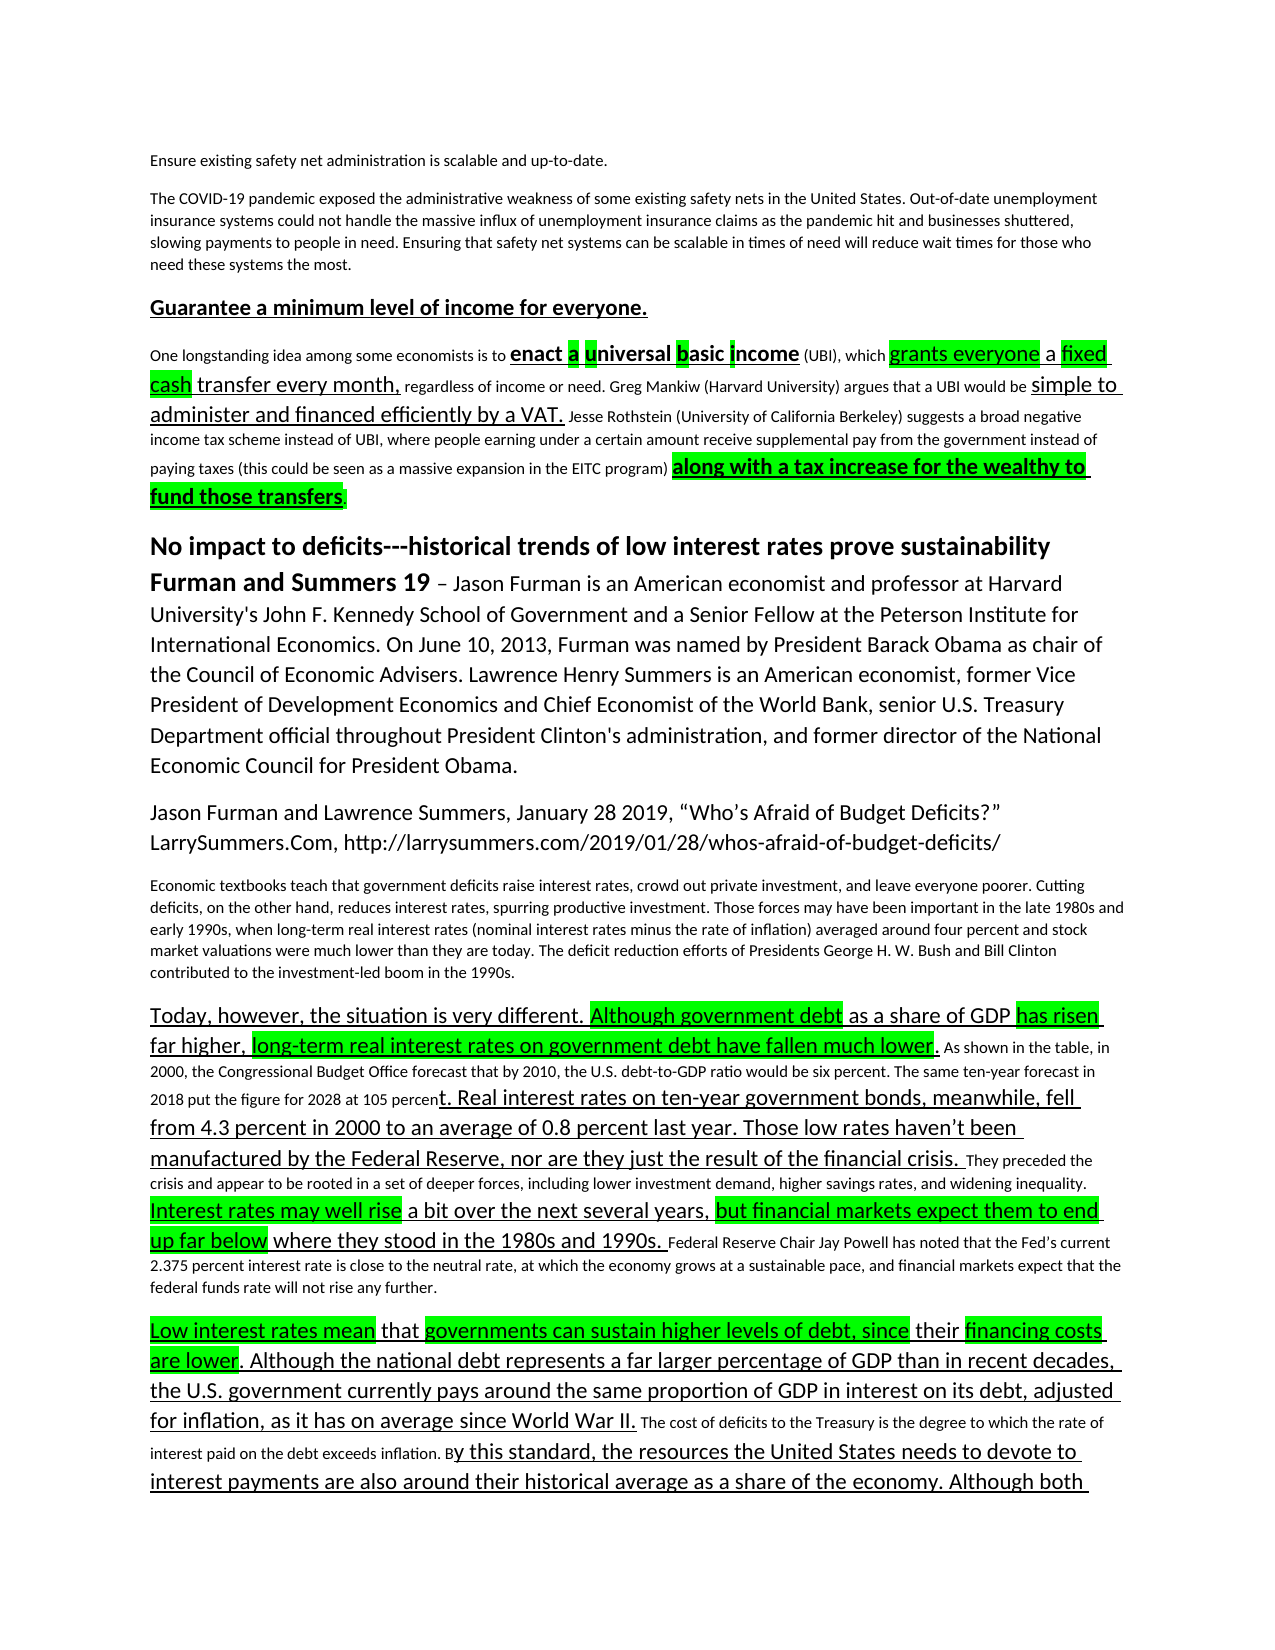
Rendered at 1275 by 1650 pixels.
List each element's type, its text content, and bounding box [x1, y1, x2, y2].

text No impact to deficits---historical trends of low interest rates prove sustainability [150, 529, 1125, 562]
text Today, however, the situation is very different. Although government debt as a share of GDP has risen far higher, long-term real interest rates on government debt have fallen much lower. As shown in the table, in 2000, the Congressional Budget Office forecast that by 2010, the U.S. debt-to-GDP ratio would be six percent. The same ten-year forecast in 2018 put the figure for 2028 at 105 percent. Real interest rates on ten-year government bonds, meanwhile, fell from 4.3 percent in 2000 to an average of 0.8 percent last year. Those low rates haven’t been manufactured by the Federal Reserve, nor are they just the result of the financial crisis. They preceded the crisis and appear to be rooted in a set of deeper forces, including lower investment demand, higher savings rates, and widening inequality. Interest rates may well rise a bit over the next several years, but financial markets expect them to end up far below where they stood in the 1980s and 1990s. Federal Reserve Chair Jay Powell has noted that the Fed’s current 2.375 percent interest rate is close to the neutral rate, at which the economy grows at a sustainable pace, and financial markets expect that the federal funds rate will not rise any further. [150, 1001, 1125, 1298]
text Furman and Summers 19 – Jason Furman is an American economist and professor at Harvard University's John F. Kennedy School of Government and a Senior Fellow at the Peterson Institute for International Economics. On June 10, 2013, Furman was named by President Barack Obama as chair of the Council of Economic Advisers. Lawrence Henry Summers is an American economist, former Vice President of Development Economics and Chief Economist of the World Bank, senior U.S. Treasury Department official throughout President Clinton's administration, and former director of the National Economic Council for President Obama. [150, 565, 1125, 779]
text Guarantee a minimum level of income for everyone. [150, 293, 1125, 321]
text Economic textbooks teach that government deficits raise interest rates, crowd out private investment, and leave everyone poorer. Cutting deficits, on the other hand, reduces interest rates, spurring productive investment. Those forces may have been important in the late 1980s and early 1990s, when long-term real interest rates (nominal interest rates minus the rate of inflation) averaged around four percent and stock market valuations were much lower than they are today. The deficit reduction efforts of Presidents George H. W. Bush and Bill Clinton contributed to the investment-led boom in the 1990s. [150, 875, 1125, 983]
text Ensure existing safety net administration is scalable and up-to-date. [150, 150, 1125, 170]
text One longstanding idea among some economists is to enact a universal basic income (UBI), which grants everyone a fixed cash transfer every month, regardless of income or need. Greg Mankiw (Harvard University) argues that a UBI would be simple to administer and financed efficiently by a VAT. Jesse Rothstein (University of California Berkeley) suggests a broad negative income tax scheme instead of UBI, where people earning under a certain amount receive supplemental pay from the government instead of paying taxes (this could be seen as a massive expansion in the EITC program) along with a tax increase for the wealthy to fund those transfers. [150, 339, 1125, 510]
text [150, 1316, 1125, 1495]
text The COVID-19 pandemic exposed the administrative weakness of some existing safety nets in the United States. Out-of-date unemployment insurance systems could not handle the massive influx of unemployment insurance claims as the pandemic hit and businesses shuttered, slowing payments to people in need. Ensuring that safety net systems can be scalable in times of need will reduce wait times for those who need these systems the most. [150, 188, 1125, 274]
text Jason Furman and Lawrence Summers, January 28 2019, “Who’s Afraid of Budget Deficits?” LarrySummers.Com, http://larrysummers.com/2019/01/28/whos-afraid-of-budget-deficits/ [150, 798, 1125, 856]
